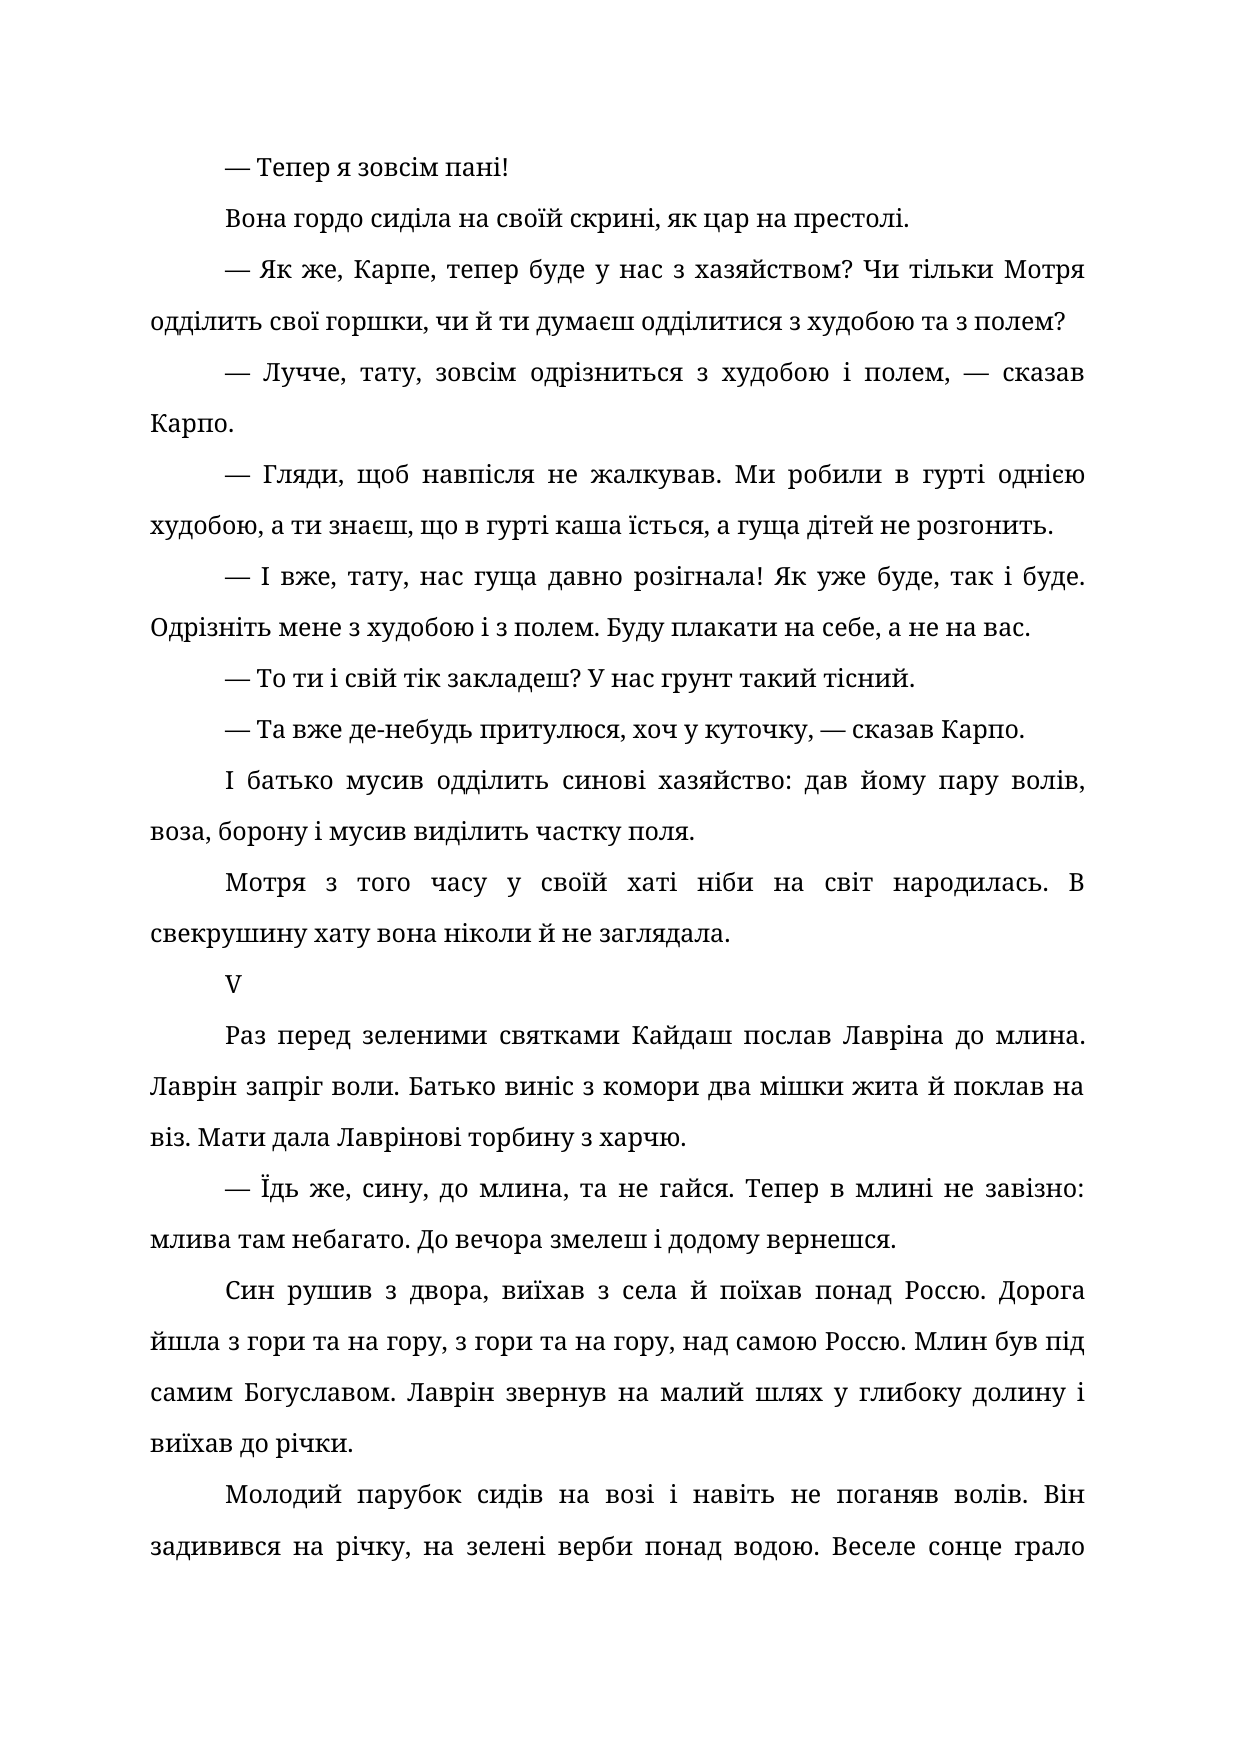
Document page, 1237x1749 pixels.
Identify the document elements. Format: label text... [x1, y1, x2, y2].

text — І вже, тату, нас гуща давно розігнала! Як уже буде, так і буде. Одрізніть мене з худобою і з полем. Буду плакати на себе, а не на вас. [150, 558, 1086, 643]
text Мотря з того часу у своїй хаті ніби на світ народилась. В свекрушину хату вона ніколи й не заглядала. [150, 864, 1086, 950]
text Син рушив з двора, виїхав з села й поїхав понад Россю. Дорога йшла з гори та на гору, з гори та на гору, над самою Россю. Млин був під самим Богуславом. Лаврін звернув на малий шлях у глибоку долину і виїхав до річки. [150, 1273, 1086, 1460]
text Раз перед зеленими святками Кайдаш послав Лавріна до млина. Лаврін запріг воли. Батько виніс з комори два мішки жита й поклав на віз. Мати дала Лаврінові торбину з харчю. [150, 1018, 1086, 1154]
text — Як же, Карпе, тепер буде у нас з хазяйством? Чи тільки Мотря одділить свої горшки, чи й ти думаєш одділитися з худобою та з полем? [150, 252, 1086, 337]
text — Їдь же, сину, до млина, та не гайся. Тепер в млині не завізно: млива там небагато. До вечора змелеш і додому вернешся. [150, 1171, 1086, 1256]
text V [150, 967, 1086, 1001]
text Вона гордо сиділа на своїй скрині, як цар на престолі. [150, 201, 1086, 235]
text — Лучче, тату, зовсім одрізниться з худобою і полем, — сказав Карпо. [150, 354, 1086, 439]
text — Тепер я зовсім пані! [150, 150, 1086, 184]
text — Та вже де-небудь притулюся, хоч у куточку, — сказав Карпо. [150, 711, 1086, 746]
text — То ти і свій тік закладеш? У нас грунт такий тісний. [150, 660, 1086, 694]
text — Гляди, щоб навпісля не жалкував. Ми робили в гурті однією худобою, а ти знаєш, що в гурті каша їсться, а гуща дітей не розгонить. [150, 456, 1086, 541]
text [150, 1477, 1086, 1562]
text І батько мусив одділить синові хазяйство: дав йому пару волів, воза, борону і мусив виділить частку поля. [150, 762, 1086, 848]
